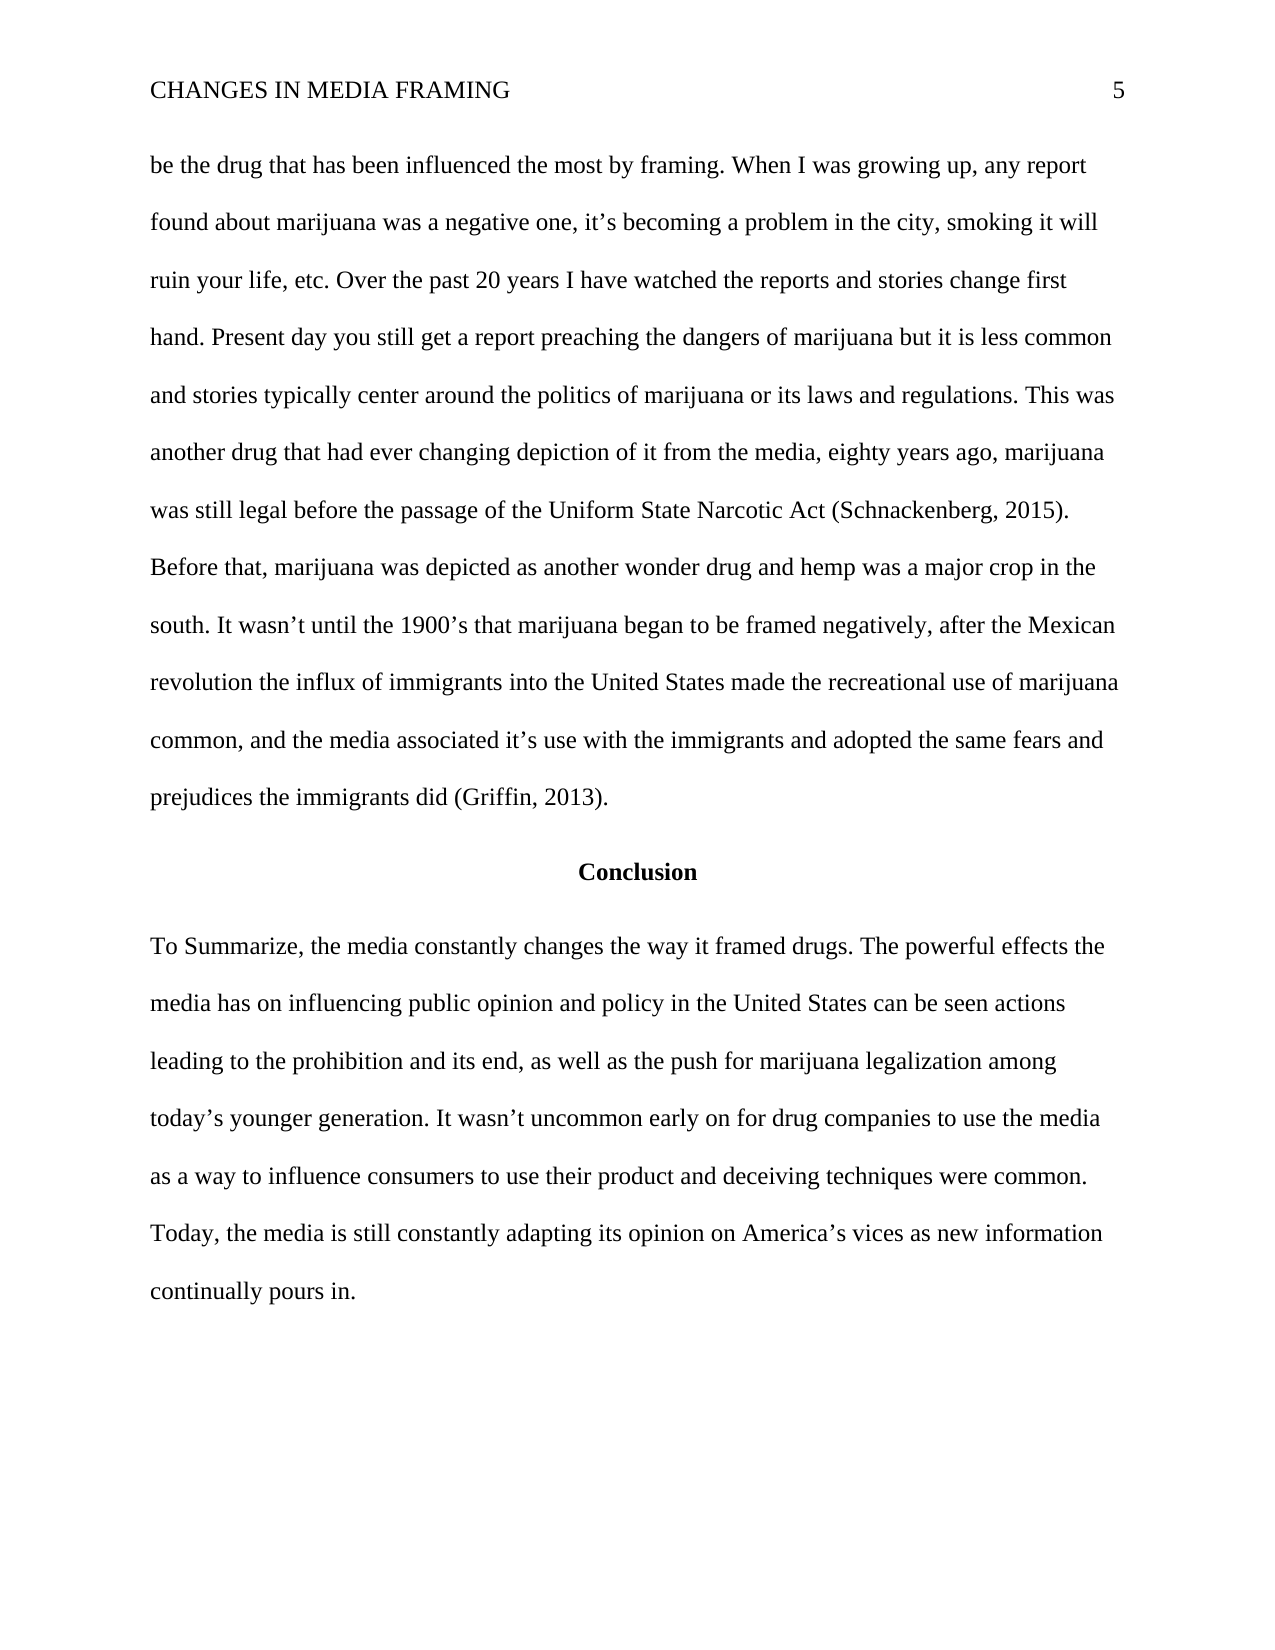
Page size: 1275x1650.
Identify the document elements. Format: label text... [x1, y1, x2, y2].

text To Summarize, the media constantly changes the way it framed drugs. The powerful effects the media has on influencing public opinion and policy in the United States can be seen actions leading to the prohibition and its end, as well as the push for marijuana legalization among today’s younger generation. It wasn’t uncommon early on for drug companies to use the media as a way to influence consumers to use their product and deceiving techniques were common. Today, the media is still constantly adapting its opinion on America’s vices as new information continually pours in. [150, 931, 1125, 1304]
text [150, 150, 1125, 811]
text Conclusion [150, 857, 1125, 885]
